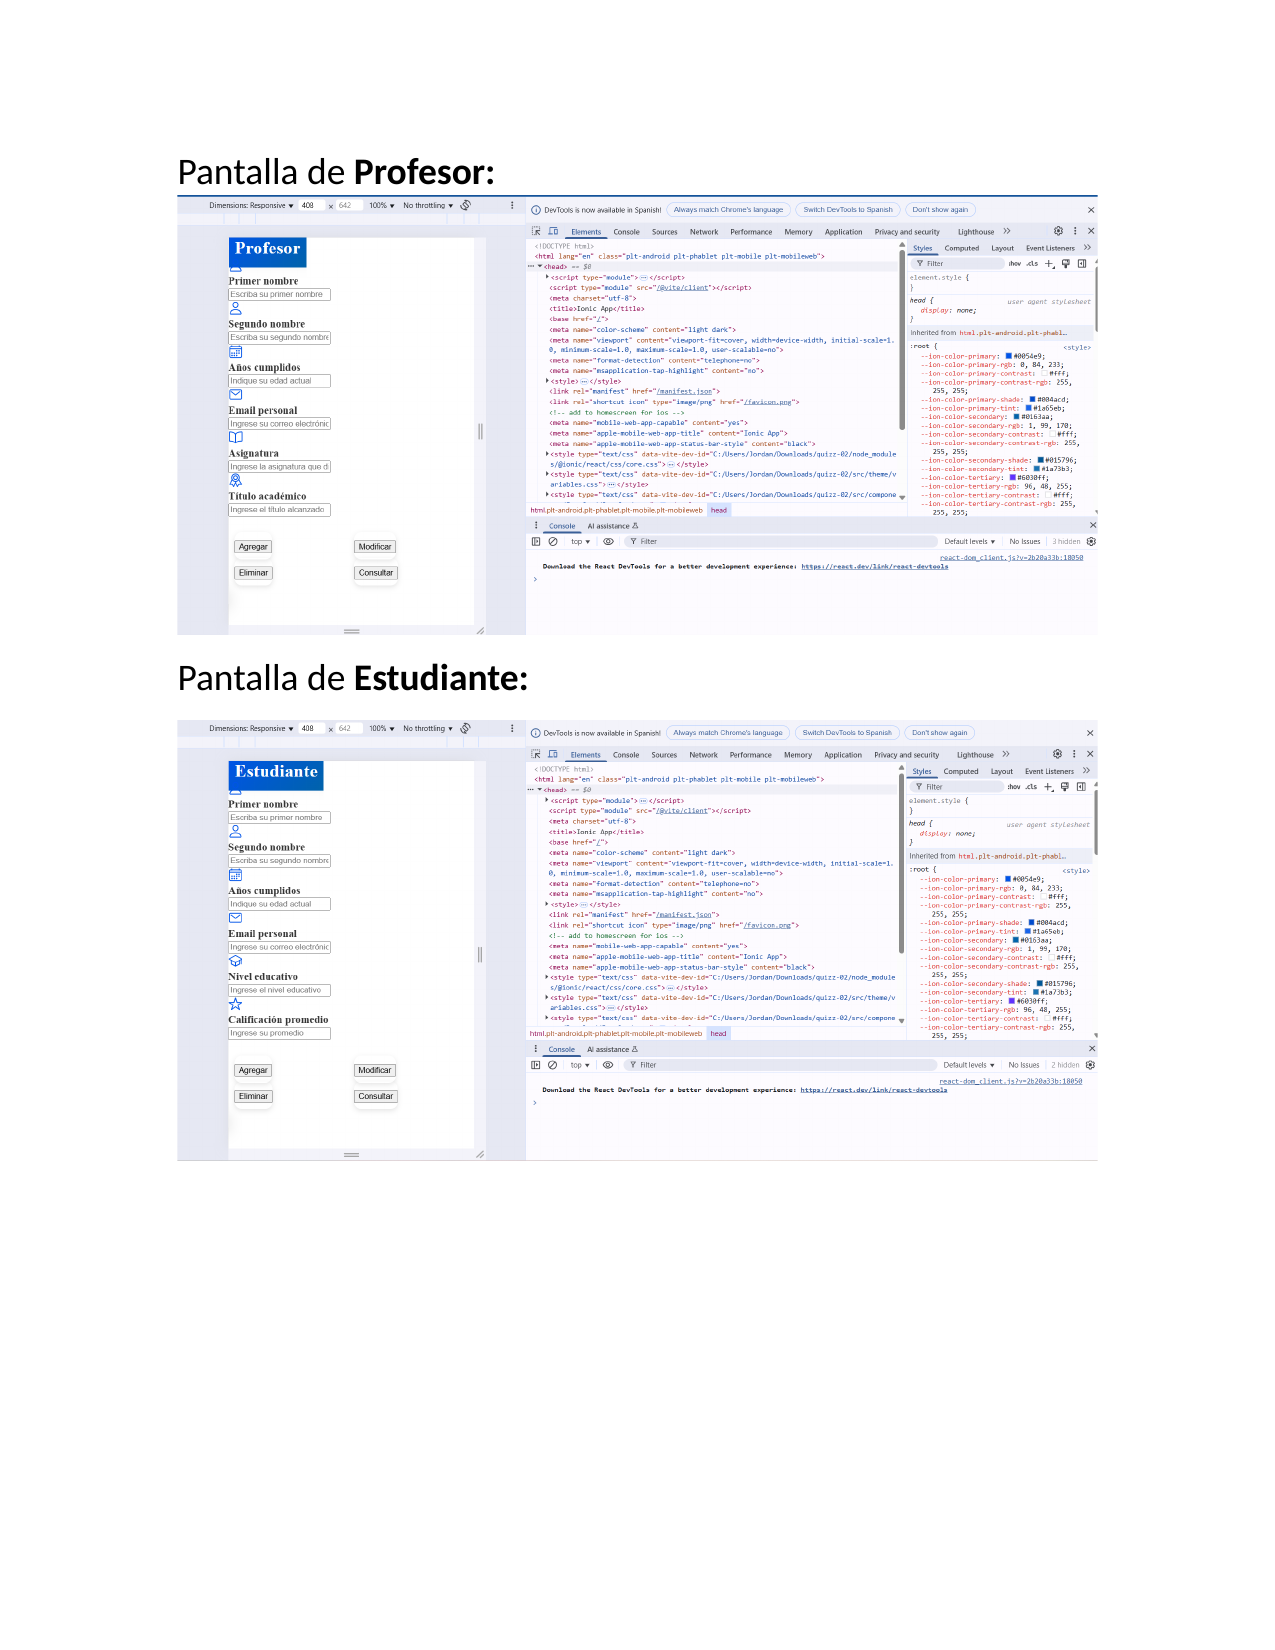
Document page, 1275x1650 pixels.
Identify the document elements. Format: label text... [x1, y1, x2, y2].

text Pantalla de Estudiante: [177, 654, 1098, 700]
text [177, 148, 1098, 195]
picture [177, 195, 1098, 635]
picture [177, 720, 1098, 1161]
